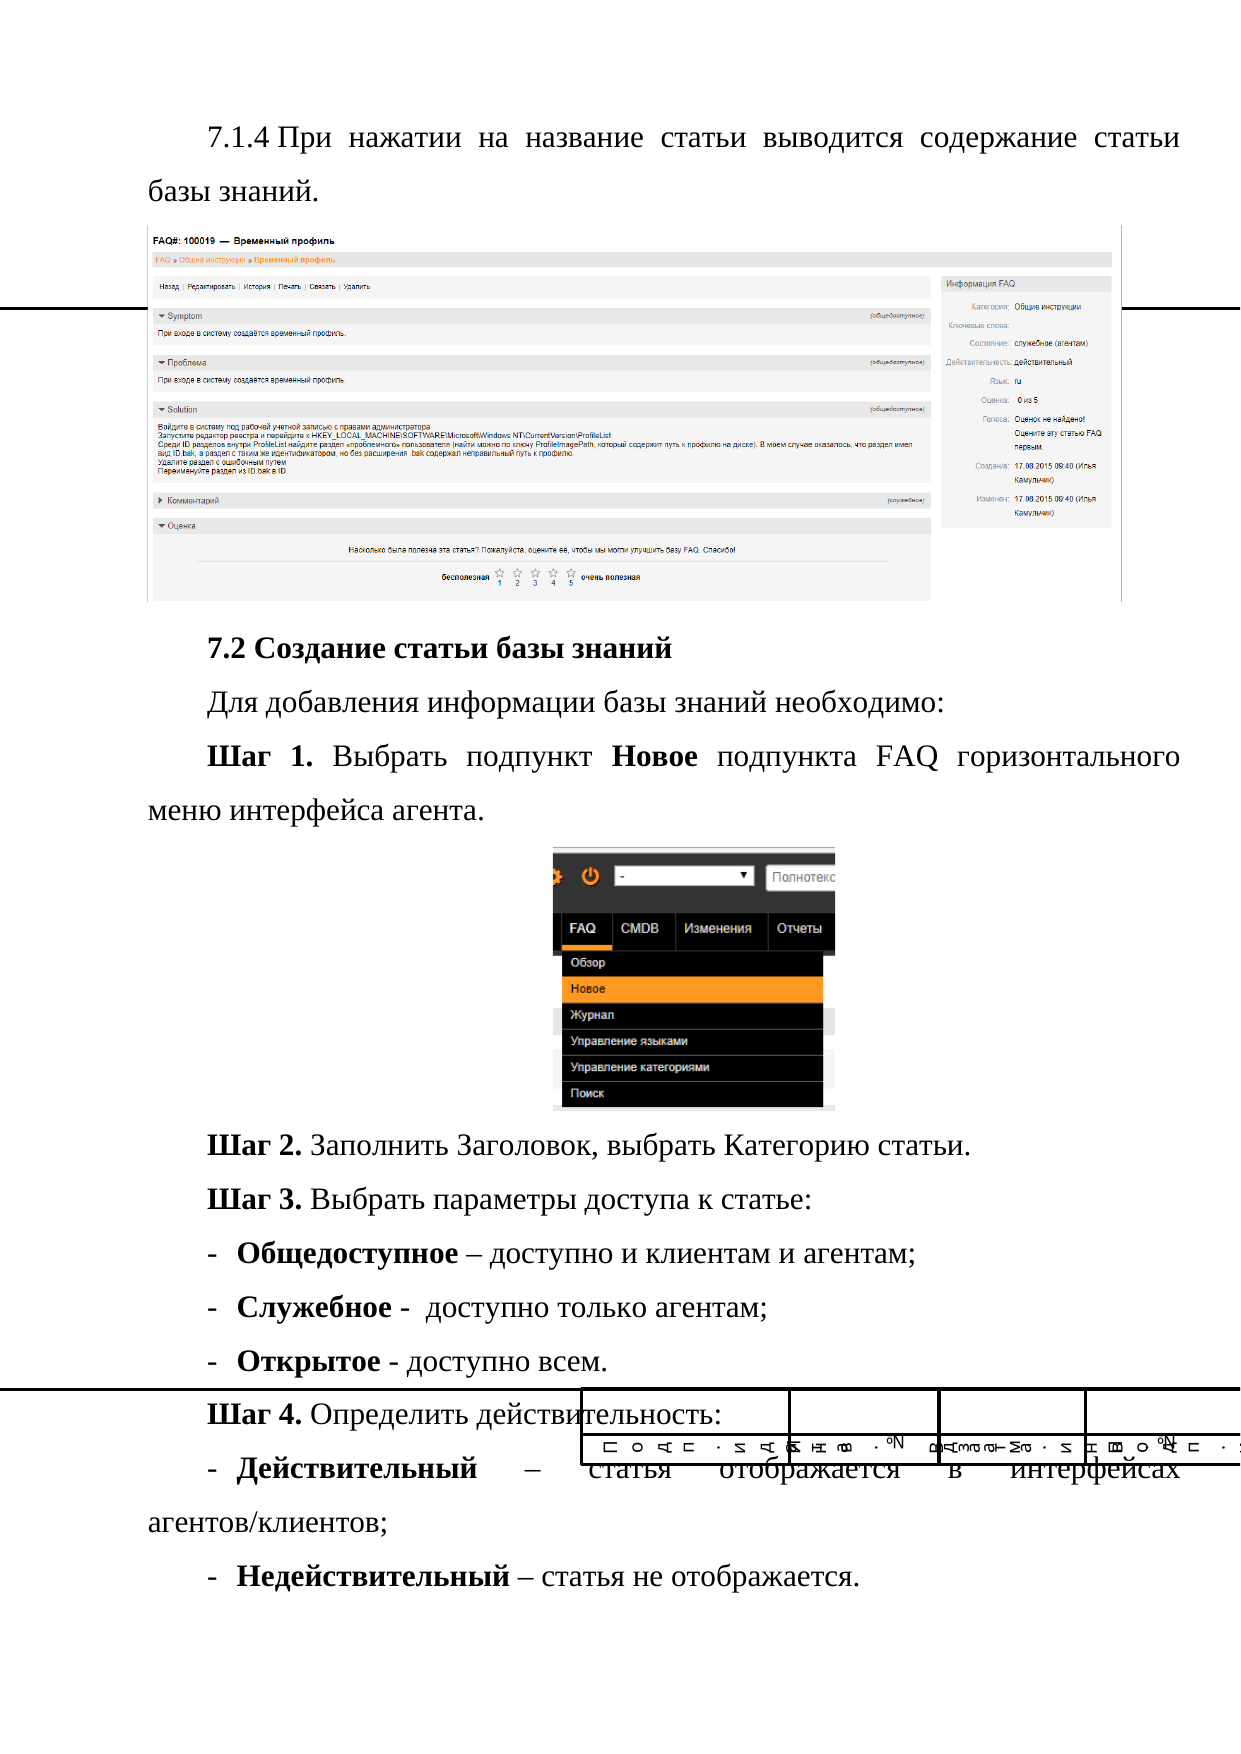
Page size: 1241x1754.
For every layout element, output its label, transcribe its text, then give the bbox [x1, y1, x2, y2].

text Шаг 2. Заполнить Заголовок, выбрать Категорию статьи. [148, 1126, 1181, 1162]
text Шаг 1. Выбрать подпункт Новое подпункта FAQ горизонтального меню интерфейса агента. [148, 737, 1181, 827]
list Общедоступное – доступно и клиентам и агентам; [148, 1234, 1181, 1270]
text Шаг 3. Выбрать параметры доступа к статье: [148, 1180, 1181, 1216]
picture [552, 845, 836, 1111]
list При нажатии на название статьи выводится содержание статьи базы знаний. [148, 118, 1181, 208]
text Шаг 4. Определить действительность: [148, 1396, 1181, 1432]
list Действительный – статья отображается в интерфейсах агентов/клиентов; [148, 1449, 1181, 1539]
picture [147, 225, 1122, 602]
list Служебное - доступно только агентам; [148, 1288, 1181, 1324]
text Для добавления информации базы знаний необходимо: [148, 684, 1181, 719]
text Создание статьи базы знаний [148, 630, 1181, 666]
list Открытое - доступно всем. [148, 1342, 1181, 1378]
list Недействительный – статья не отображается. [148, 1557, 1181, 1593]
